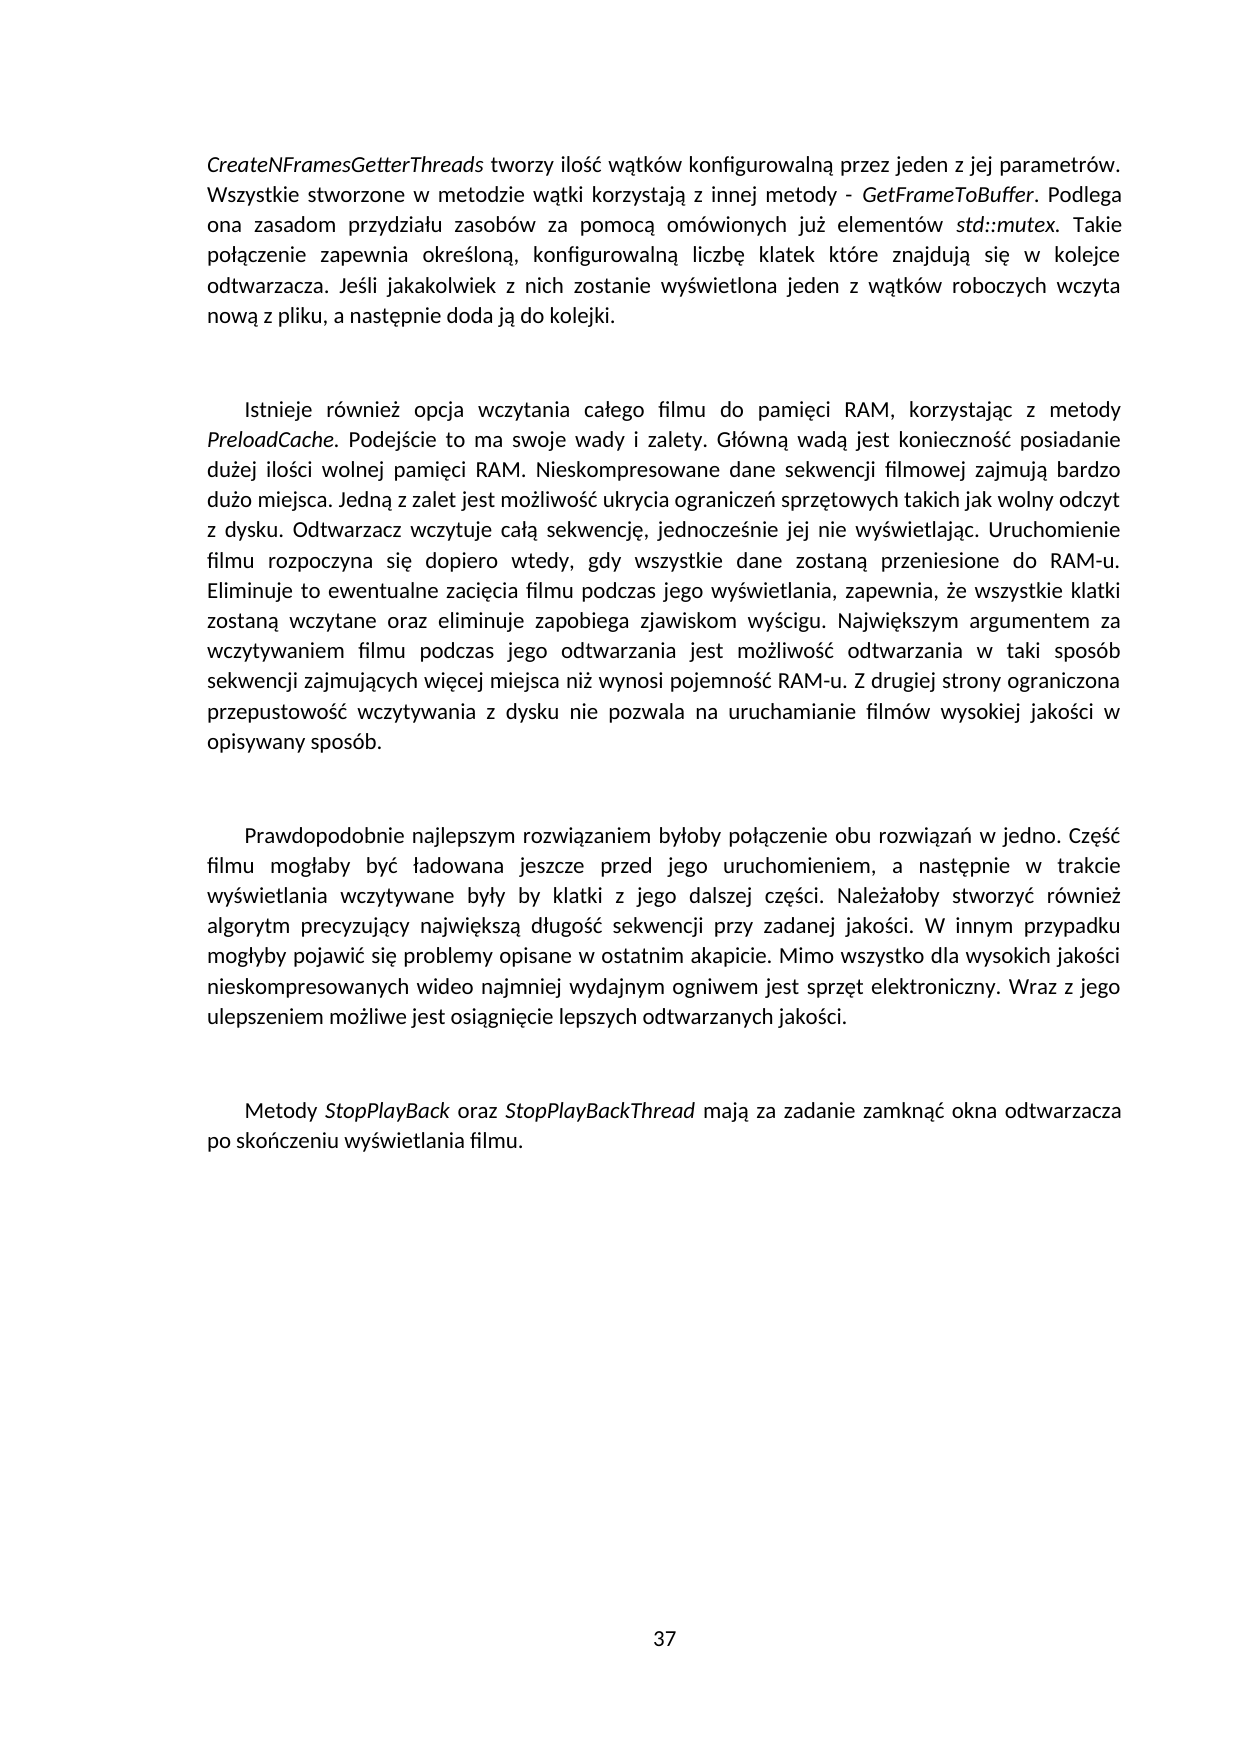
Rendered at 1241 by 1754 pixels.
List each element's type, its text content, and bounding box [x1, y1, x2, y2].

text Istnieje również opcja wczytania całego filmu do pamięci RAM, korzystając z metody PreloadCache. Podejście to ma swoje wady i zalety. Główną wadą jest konieczność posiadanie dużej ilości wolnej pamięci RAM. Nieskompresowane dane sekwencji filmowej zajmują bardzo dużo miejsca. Jedną z zalet jest możliwość ukrycia ograniczeń sprzętowych takich jak wolny odczyt z dysku. Odtwarzacz wczytuje całą sekwencję, jednocześnie jej nie wyświetlając. Uruchomienie filmu rozpoczyna się dopiero wtedy, gdy wszystkie dane zostaną przeniesione do RAM-u. Eliminuje to ewentualne zacięcia filmu podczas jego wyświetlania, zapewnia, że wszystkie klatki zostaną wczytane oraz eliminuje zapobiega zjawiskom wyścigu. Największym argumentem za wczytywaniem filmu podczas jego odtwarzania jest możliwość odtwarzania w taki sposób sekwencji zajmujących więcej miejsca niż wynosi pojemność RAM-u. Z drugiej strony ograniczona przepustowość wczytywania z dysku nie pozwala na uruchamianie filmów wysokiej jakości w opisywany sposób. [207, 395, 1122, 755]
text Metody StopPlayBack oraz StopPlayBackThread mają za zadanie zamknąć okna odtwarzacza po skończeniu wyświetlania filmu. [207, 1096, 1122, 1154]
text Prawdopodobnie najlepszym rozwiązaniem byłoby połączenie obu rozwiązań w jedno. Część filmu mogłaby być ładowana jeszcze przed jego uruchomieniem, a następnie w trakcie wyświetlania wczytywane były by klatki z jego dalszej części. Należałoby stworzyć również algorytm precyzujący największą długość sekwencji przy zadanej jakości. W innym przypadku mogłyby pojawić się problemy opisane w ostatnim akapicie. Mimo wszystko dla wysokich jakości nieskompresowanych wideo najmniej wydajnym ogniwem jest sprzęt elektroniczny. Wraz z jego ulepszeniem możliwe jest osiągnięcie lepszych odtwarzanych jakości. [207, 821, 1122, 1030]
